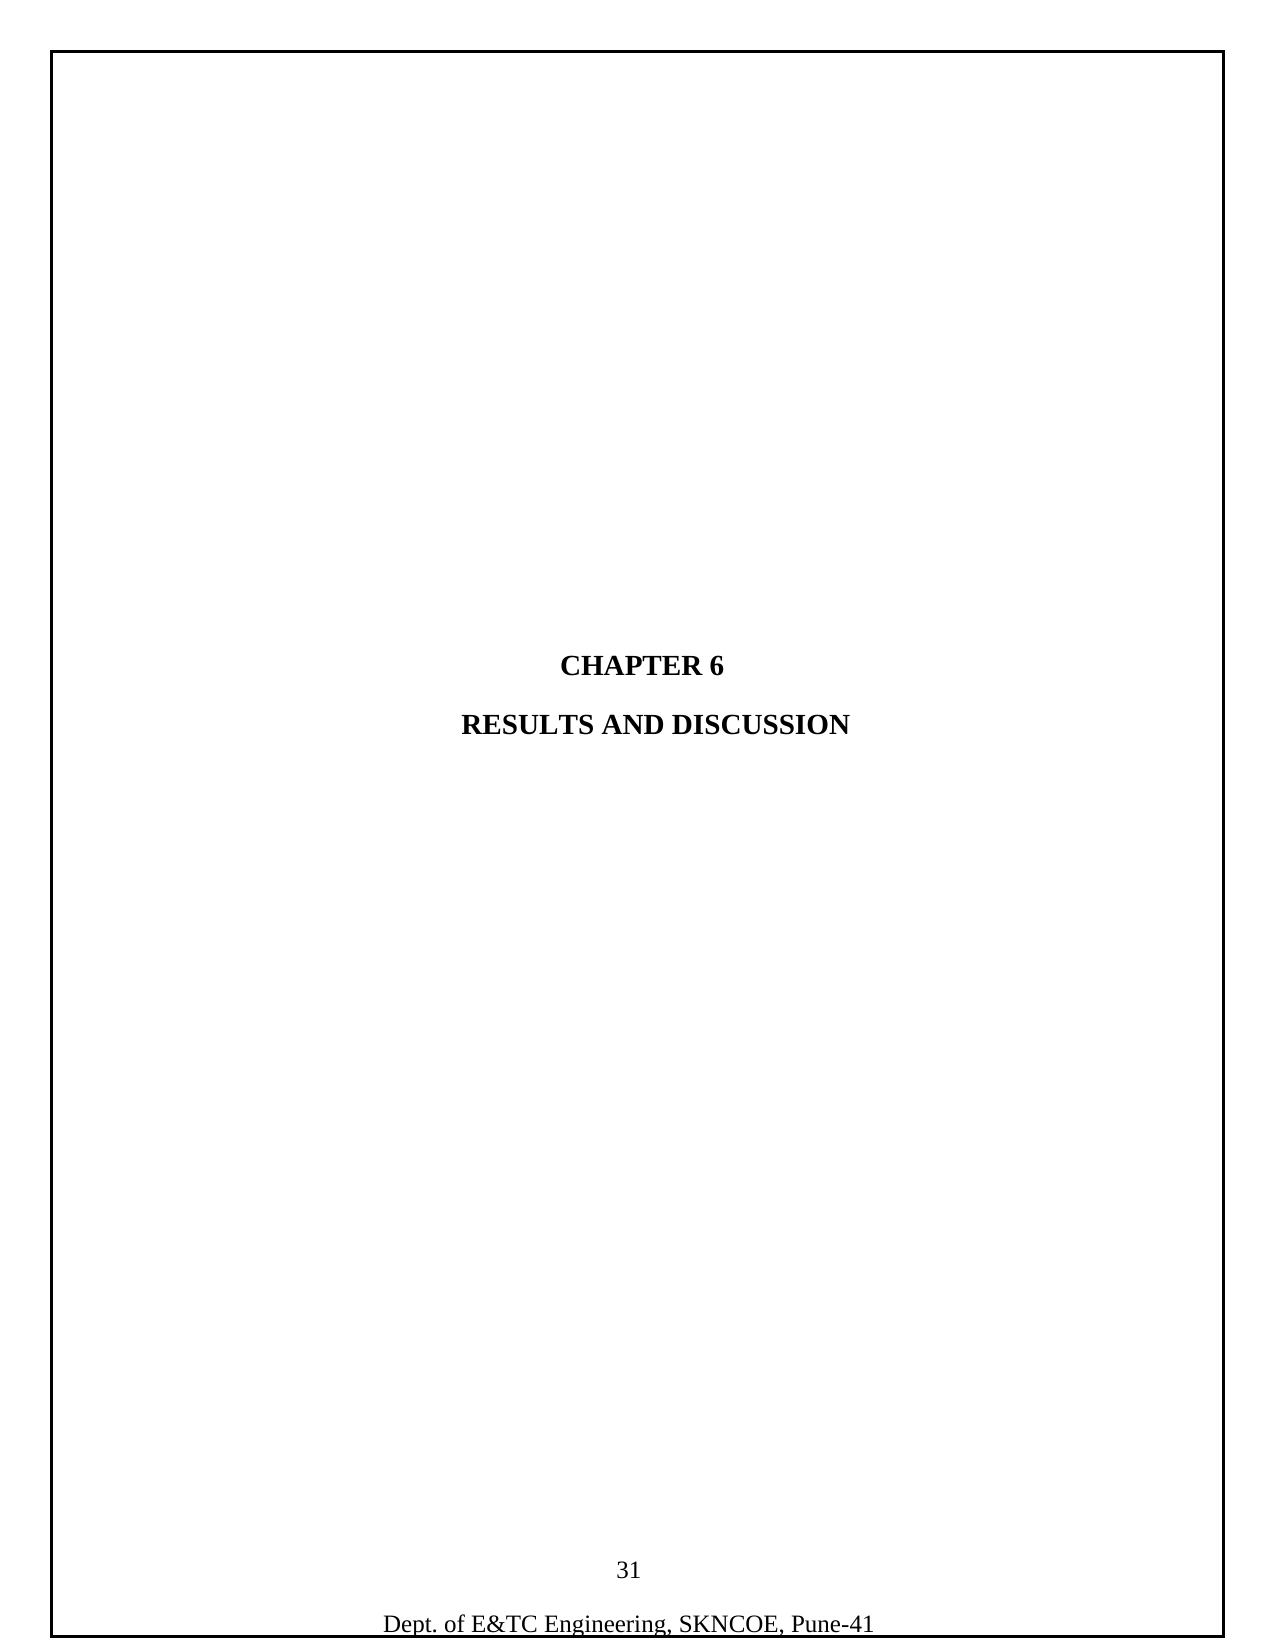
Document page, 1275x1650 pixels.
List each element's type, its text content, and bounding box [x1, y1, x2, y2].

text RESULTS AND DISCUSSION [449, 707, 862, 740]
text CHAPTER 6 [497, 648, 787, 682]
